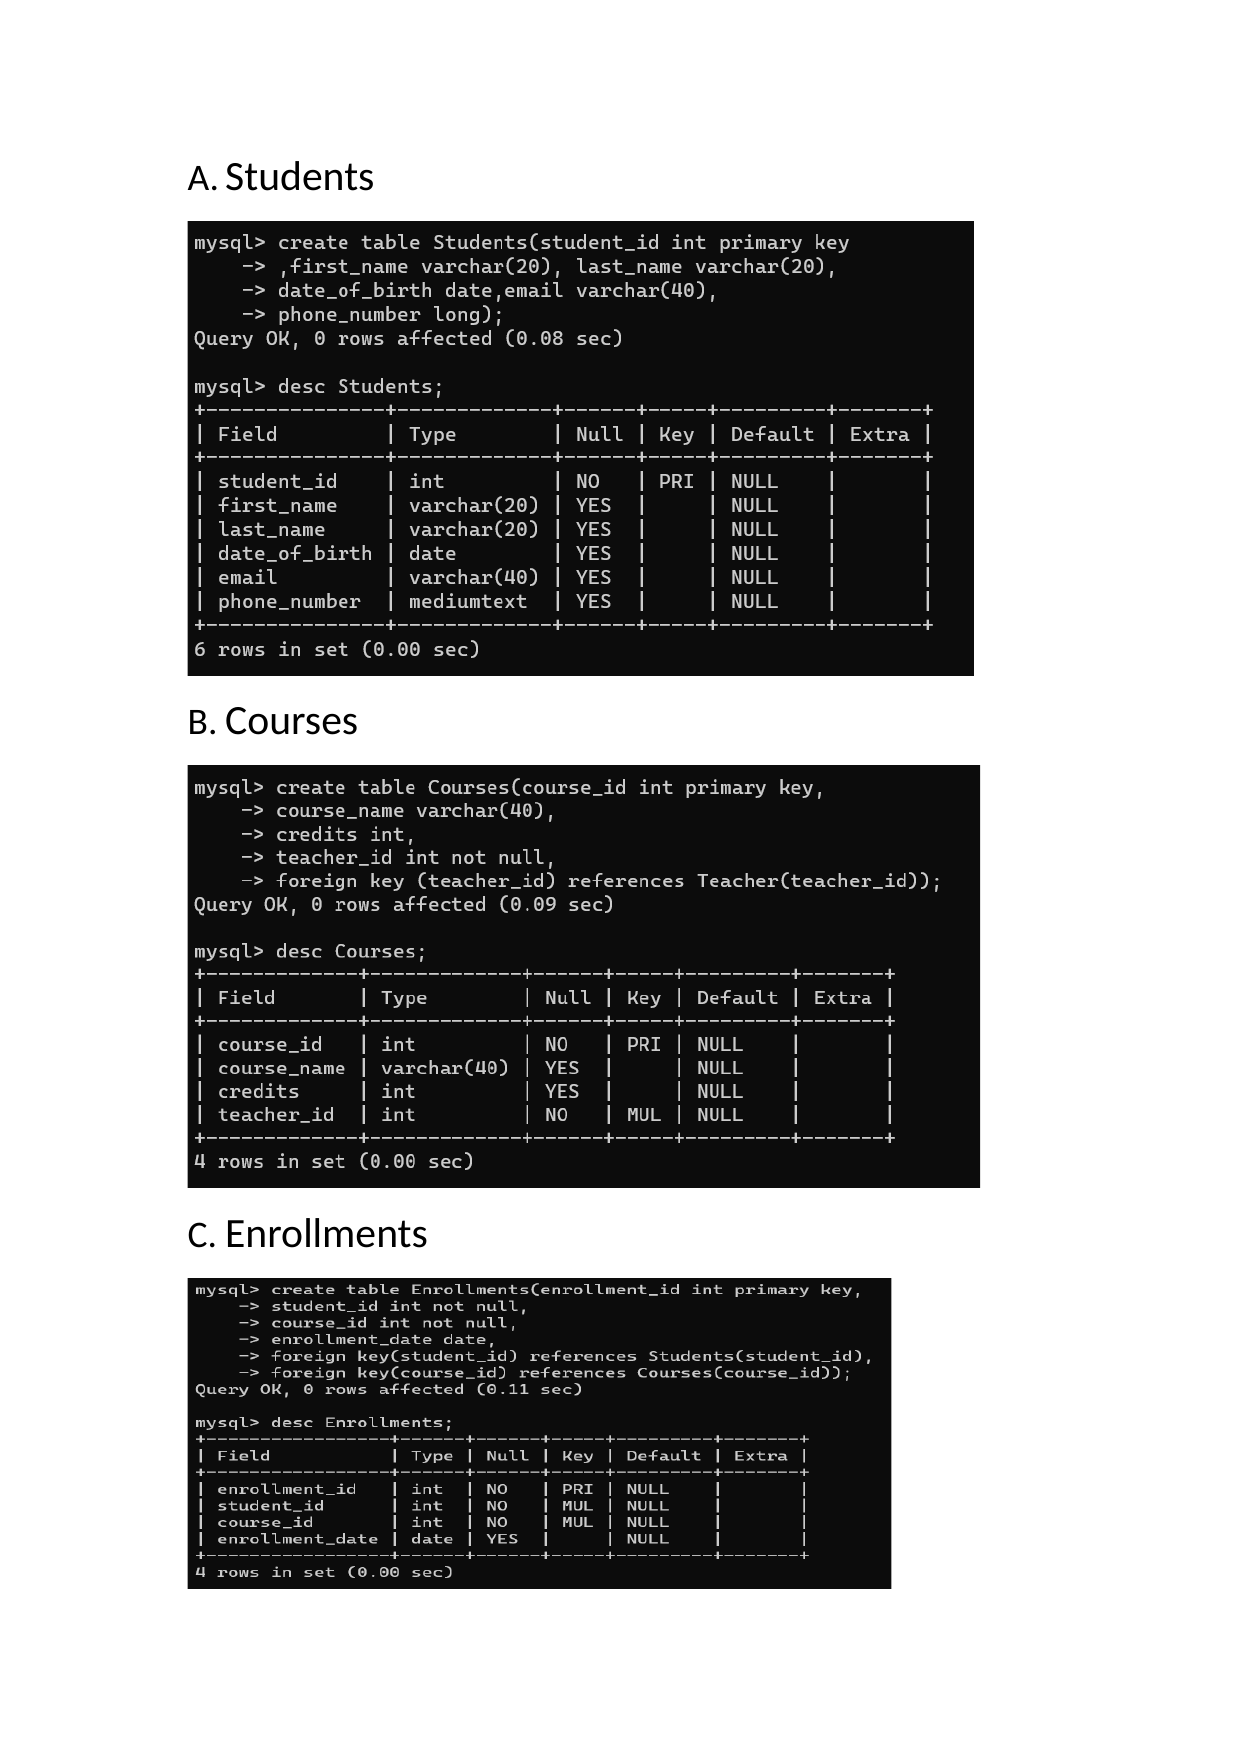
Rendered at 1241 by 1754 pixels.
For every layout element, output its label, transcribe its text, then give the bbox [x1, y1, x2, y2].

list Students [187, 150, 1090, 201]
list Enrollments [187, 1207, 1090, 1257]
picture [187, 1278, 892, 1589]
list Courses [187, 694, 1090, 745]
picture [187, 765, 980, 1188]
picture [187, 221, 974, 676]
